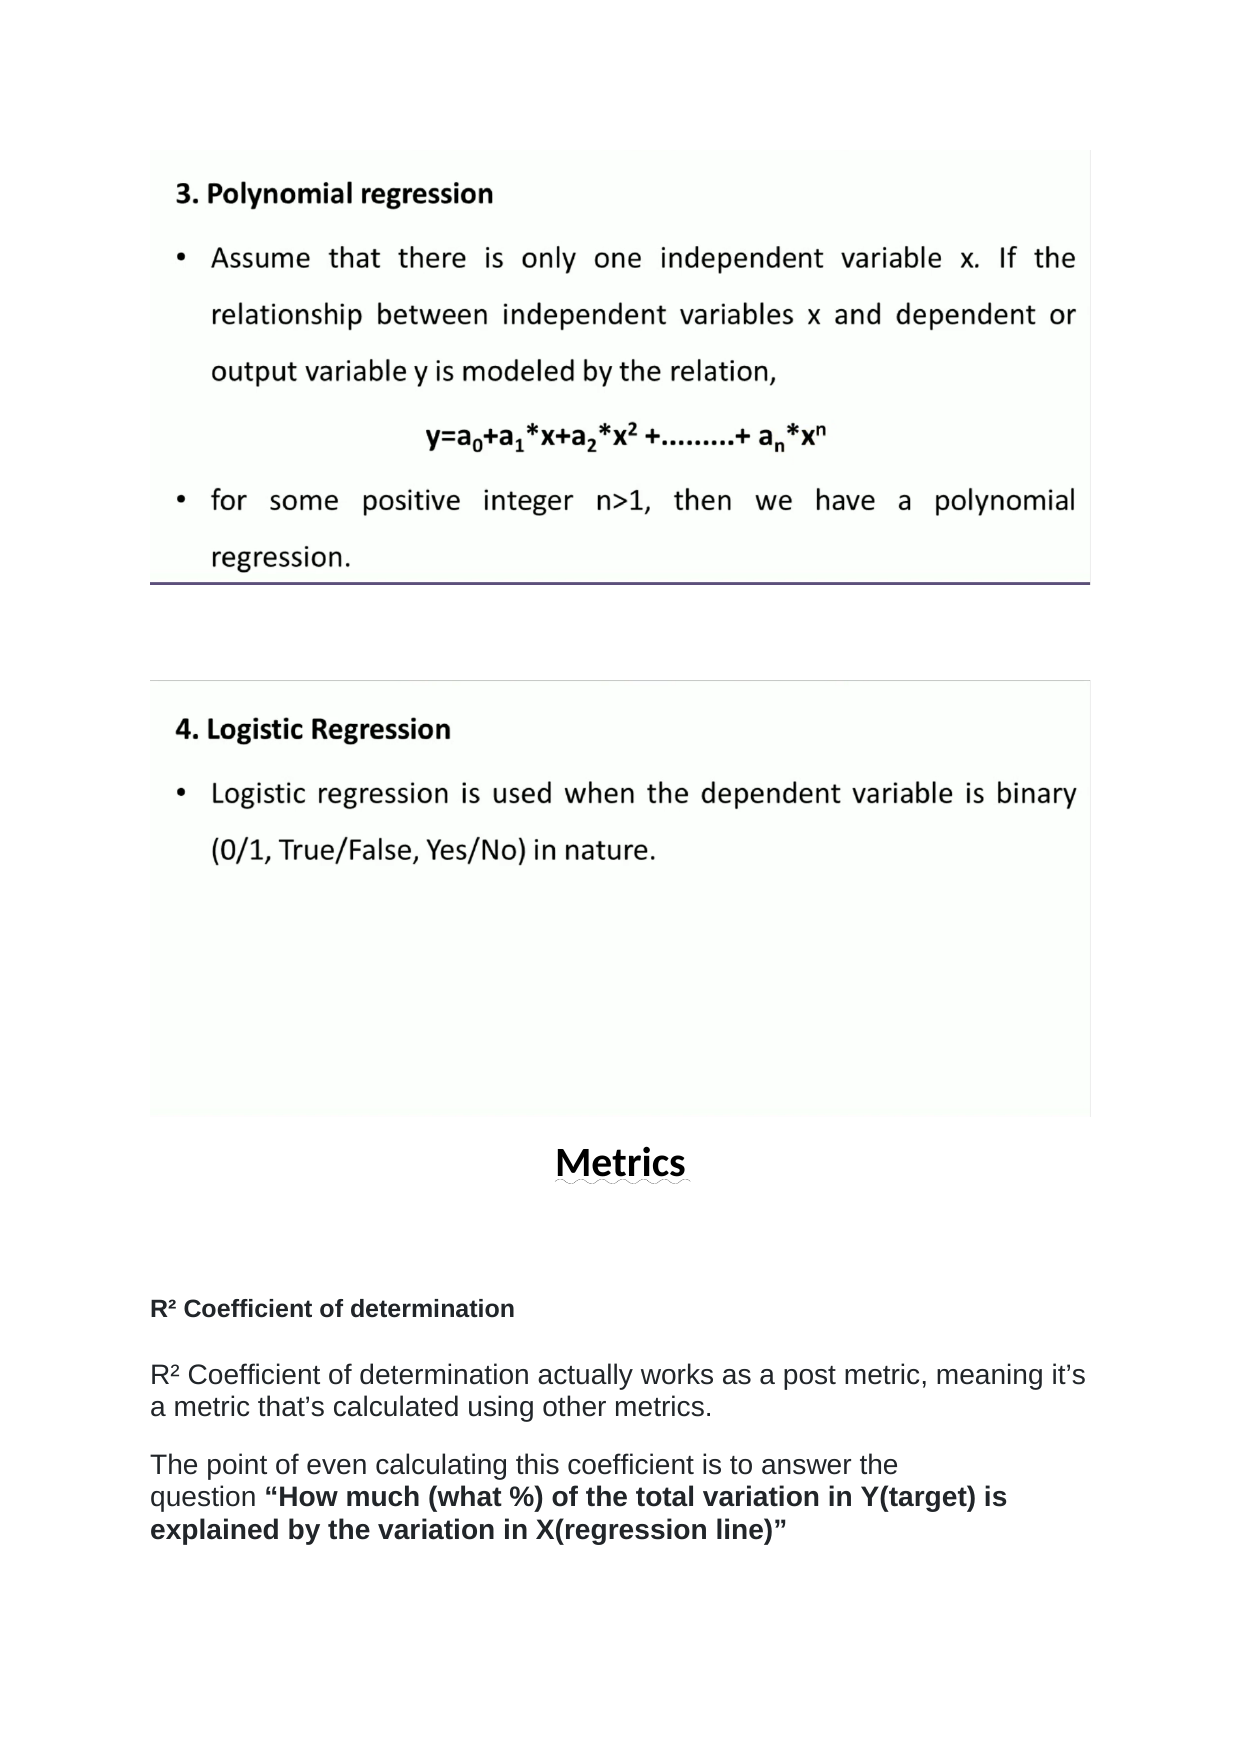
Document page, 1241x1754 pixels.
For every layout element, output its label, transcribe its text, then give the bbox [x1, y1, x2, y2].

subtitle R² Coefficient of determination [150, 1294, 1090, 1323]
text Metrics [150, 1136, 1090, 1186]
picture [150, 680, 1091, 1117]
text The point of even calculating this coefficient is to answer the question “How much (what %) of the total variation in Y(target) is explained by the variation in X(regression line)” [150, 1448, 1090, 1545]
text R² Coefficient of determination actually works as a post metric, meaning it’s a metric that’s calculated using other metrics. [150, 1358, 1090, 1423]
picture [150, 150, 1091, 585]
